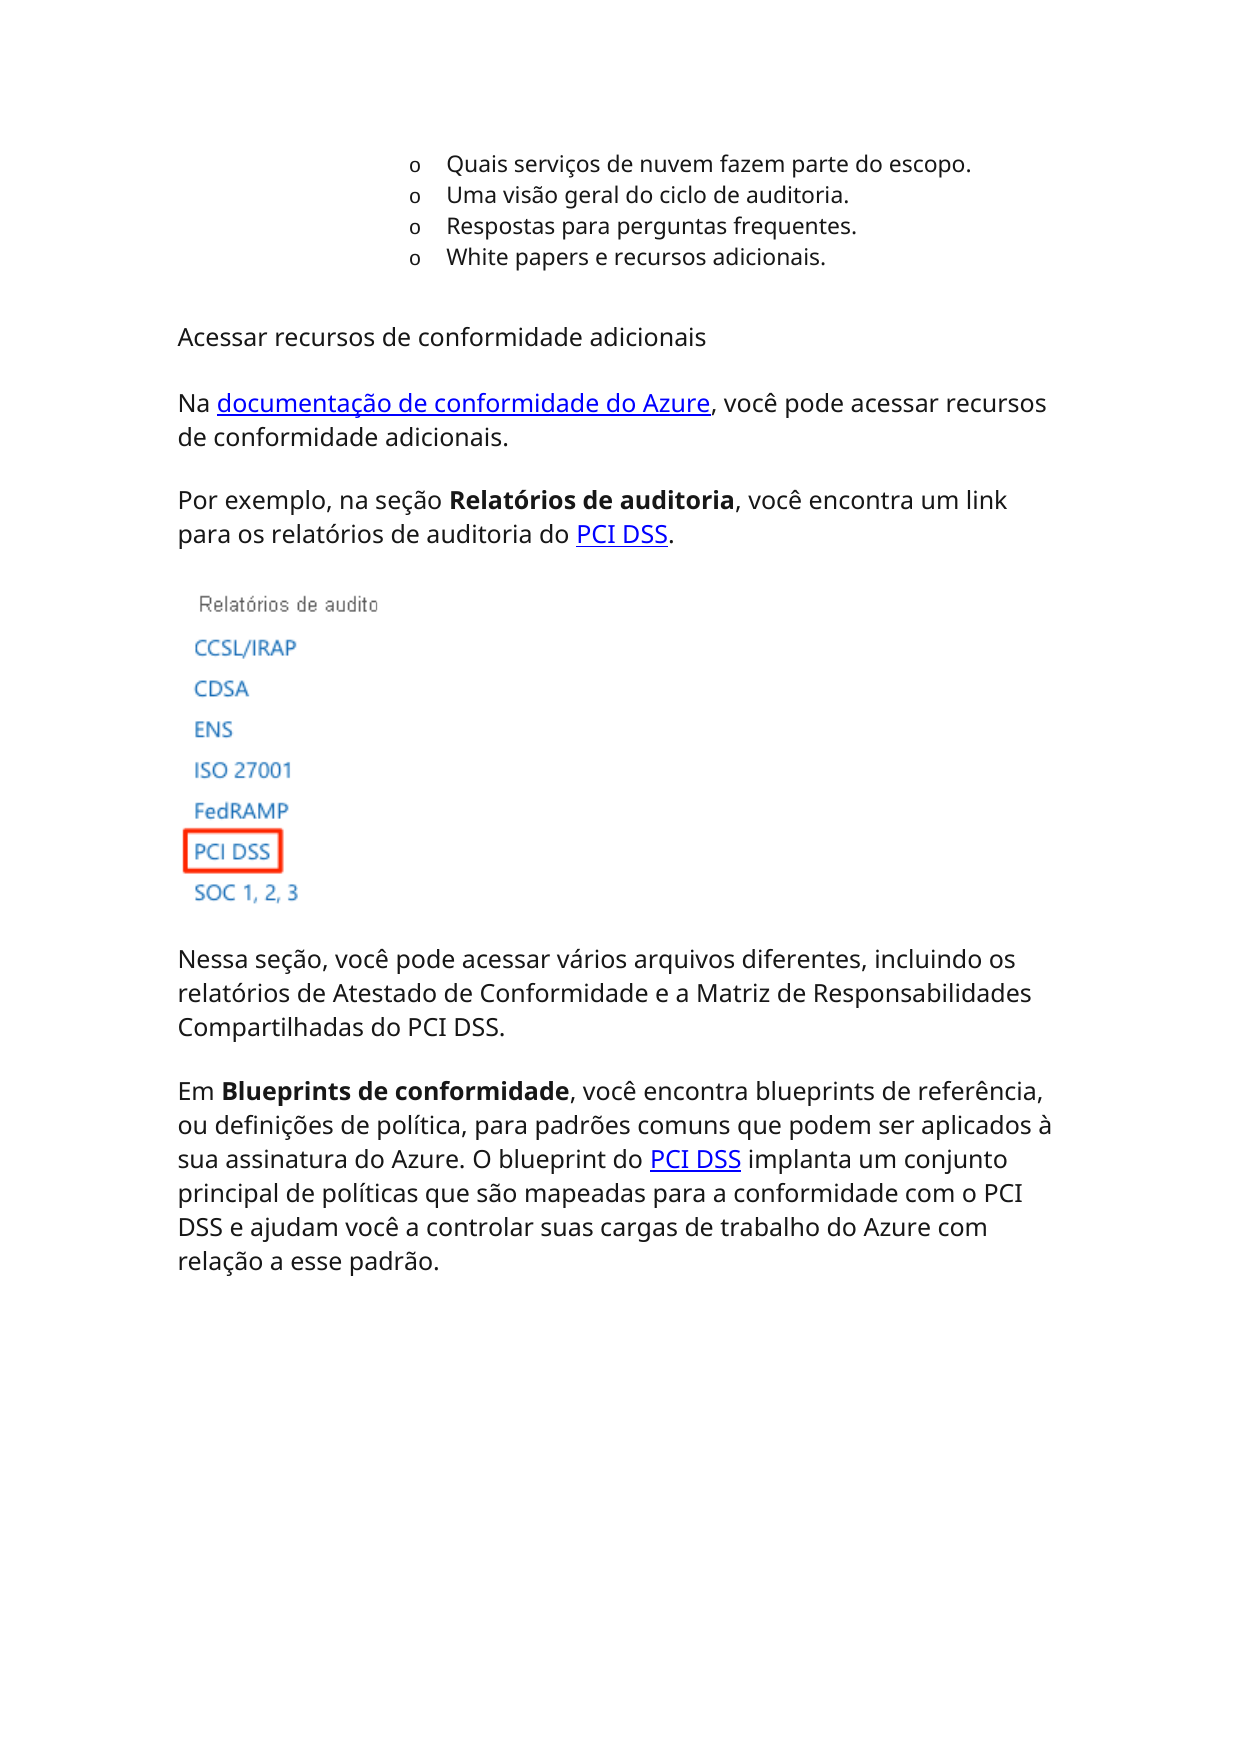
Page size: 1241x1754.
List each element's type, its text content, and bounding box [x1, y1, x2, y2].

list Respostas para perguntas frequentes. [408, 210, 1063, 241]
text Por exemplo, na seção Relatórios de auditoria, você encontra um link para os relatórios de auditoria do PCI DSS. [177, 483, 1063, 551]
list Uma visão geral do ciclo de auditoria. [408, 179, 1063, 210]
subtitle Acessar recursos de conformidade adicionais [177, 319, 1063, 353]
text Em Blueprints de conformidade, você encontra blueprints de referência, ou definições de política, para padrões comuns que podem ser aplicados à sua assinatura do Azure. O blueprint do PCI DSS implanta um conjunto principal de políticas que são mapeadas para a conformidade com o PCI DSS e ajudam você a controlar suas cargas de trabalho do Azure com relação a esse padrão. [177, 1073, 1063, 1278]
picture [177, 580, 378, 913]
list White papers e recursos adicionais. [408, 241, 1063, 273]
text Nessa seção, você pode acessar vários arquivos diferentes, incluindo os relatórios de Atestado de Conformidade e a Matriz de Responsabilidades Compartilhadas do PCI DSS. [177, 942, 1063, 1044]
list Quais serviços de nuvem fazem parte do escopo. [408, 148, 1063, 179]
text Na documentação de conformidade do Azure, você pode acessar recursos de conformidade adicionais. [177, 385, 1063, 453]
